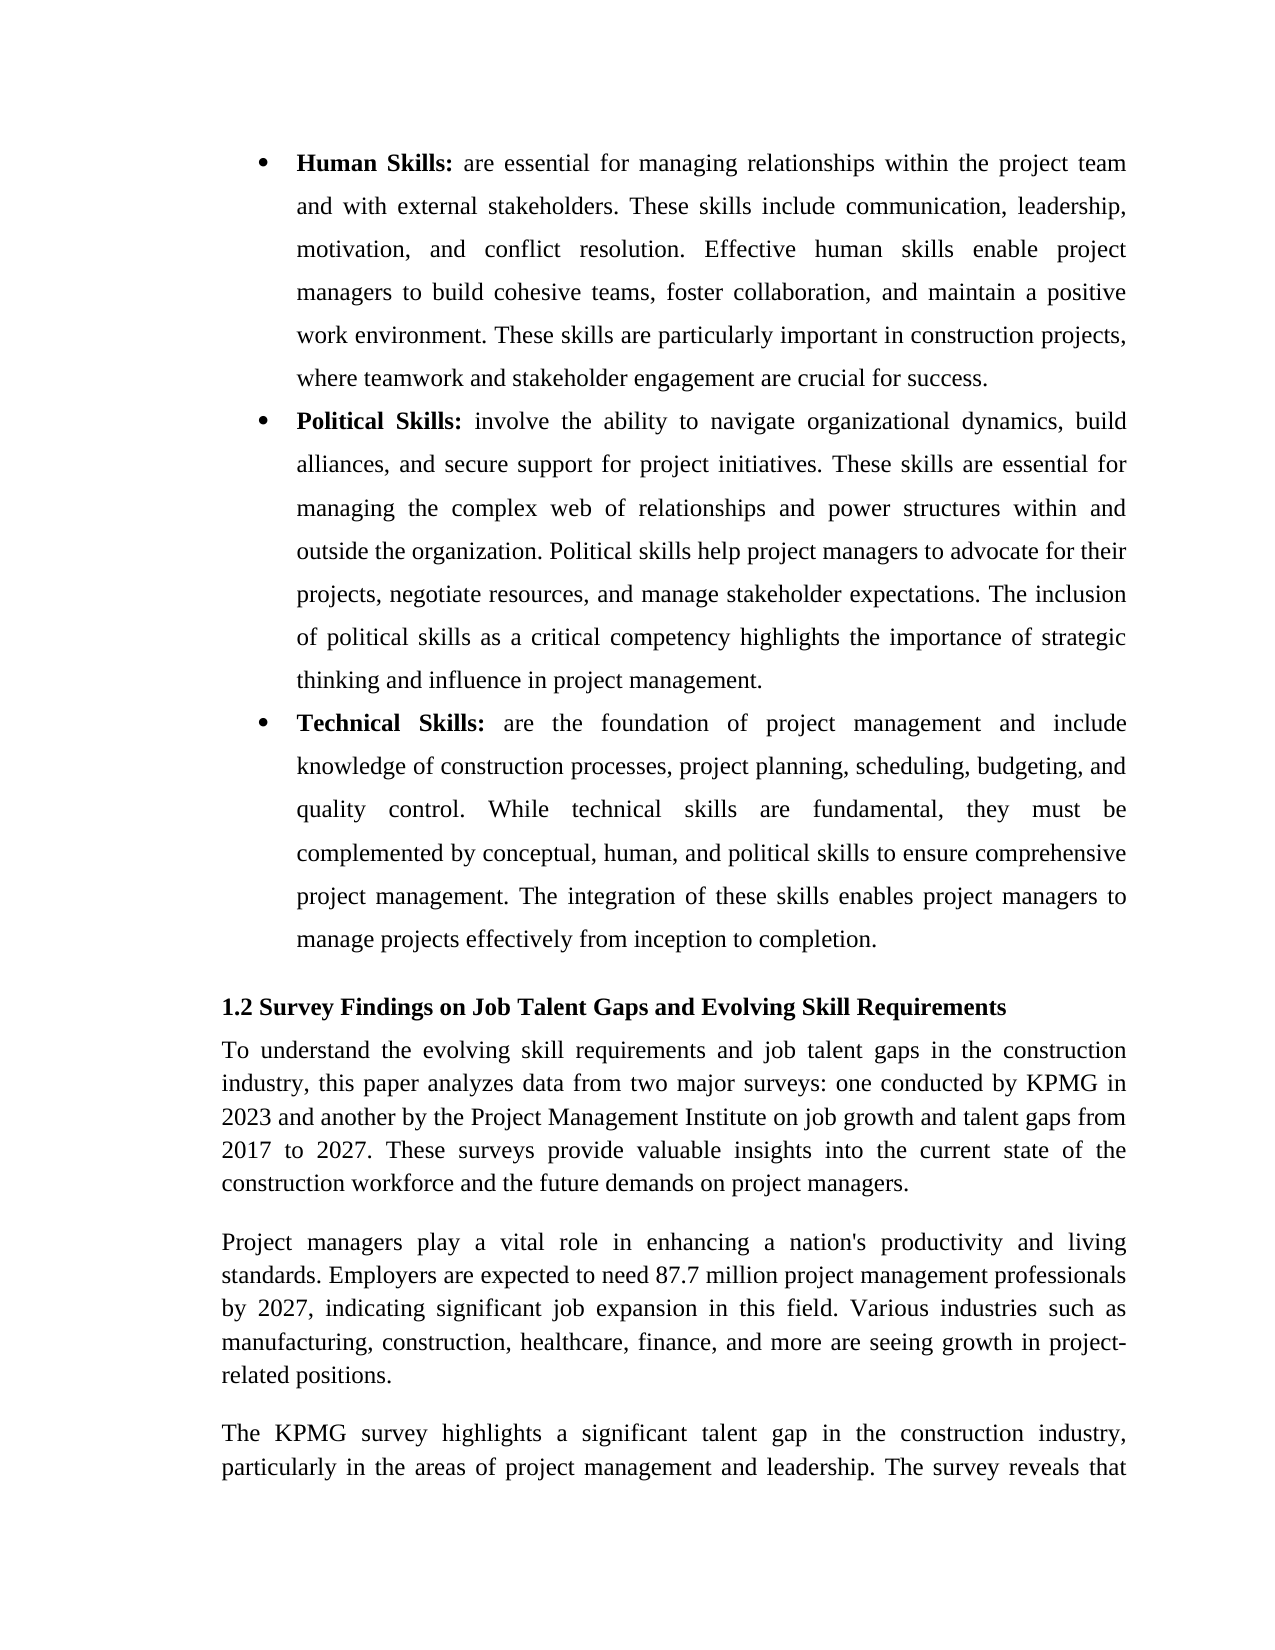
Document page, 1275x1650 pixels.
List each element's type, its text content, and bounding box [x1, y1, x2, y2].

text Project managers play a vital role in enhancing a nation's productivity and living standards. Employers are expected to need 87.7 million project management professionals by 2027, indicating significant job expansion in this field. Various industries such as manufacturing, construction, healthcare, finance, and more are seeing growth in project-related positions. [221, 1227, 1127, 1389]
text To understand the evolving skill requirements and job talent gaps in the construction industry, this paper analyzes data from two major surveys: one conducted by KPMG in 2023 and another by the Project Management Institute on job growth and talent gaps from 2017 to 2027. These surveys provide valuable insights into the current state of the construction workforce and the future demands on project managers. [221, 1035, 1127, 1197]
list Technical Skills: are the foundation of project management and include knowledge of construction processes, project planning, scheduling, budgeting, and quality control. While technical skills are fundamental, they must be complemented by conceptual, human, and political skills to ensure comprehensive project management. The integration of these skills enables project managers to manage projects effectively from inception to completion. [259, 708, 1127, 953]
list Human Skills: are essential for managing relationships within the project team and with external stakeholders. These skills include communication, leadership, motivation, and conflict resolution. Effective human skills enable project managers to build cohesive teams, foster collaboration, and maintain a positive work environment. These skills are particularly important in construction projects, where teamwork and stakeholder engagement are crucial for success. [259, 148, 1127, 392]
subtitle 1.2 Survey Findings on Job Talent Gaps and Evolving Skill Requirements [221, 992, 1127, 1021]
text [221, 1418, 1127, 1481]
list Political Skills: involve the ability to navigate organizational dynamics, build alliances, and secure support for project initiatives. These skills are essential for managing the complex web of relationships and power structures within and outside the organization. Political skills help project managers to advocate for their projects, negotiate resources, and manage stakeholder expectations. The inclusion of political skills as a critical competency highlights the importance of strategic thinking and influence in project management. [259, 406, 1127, 694]
